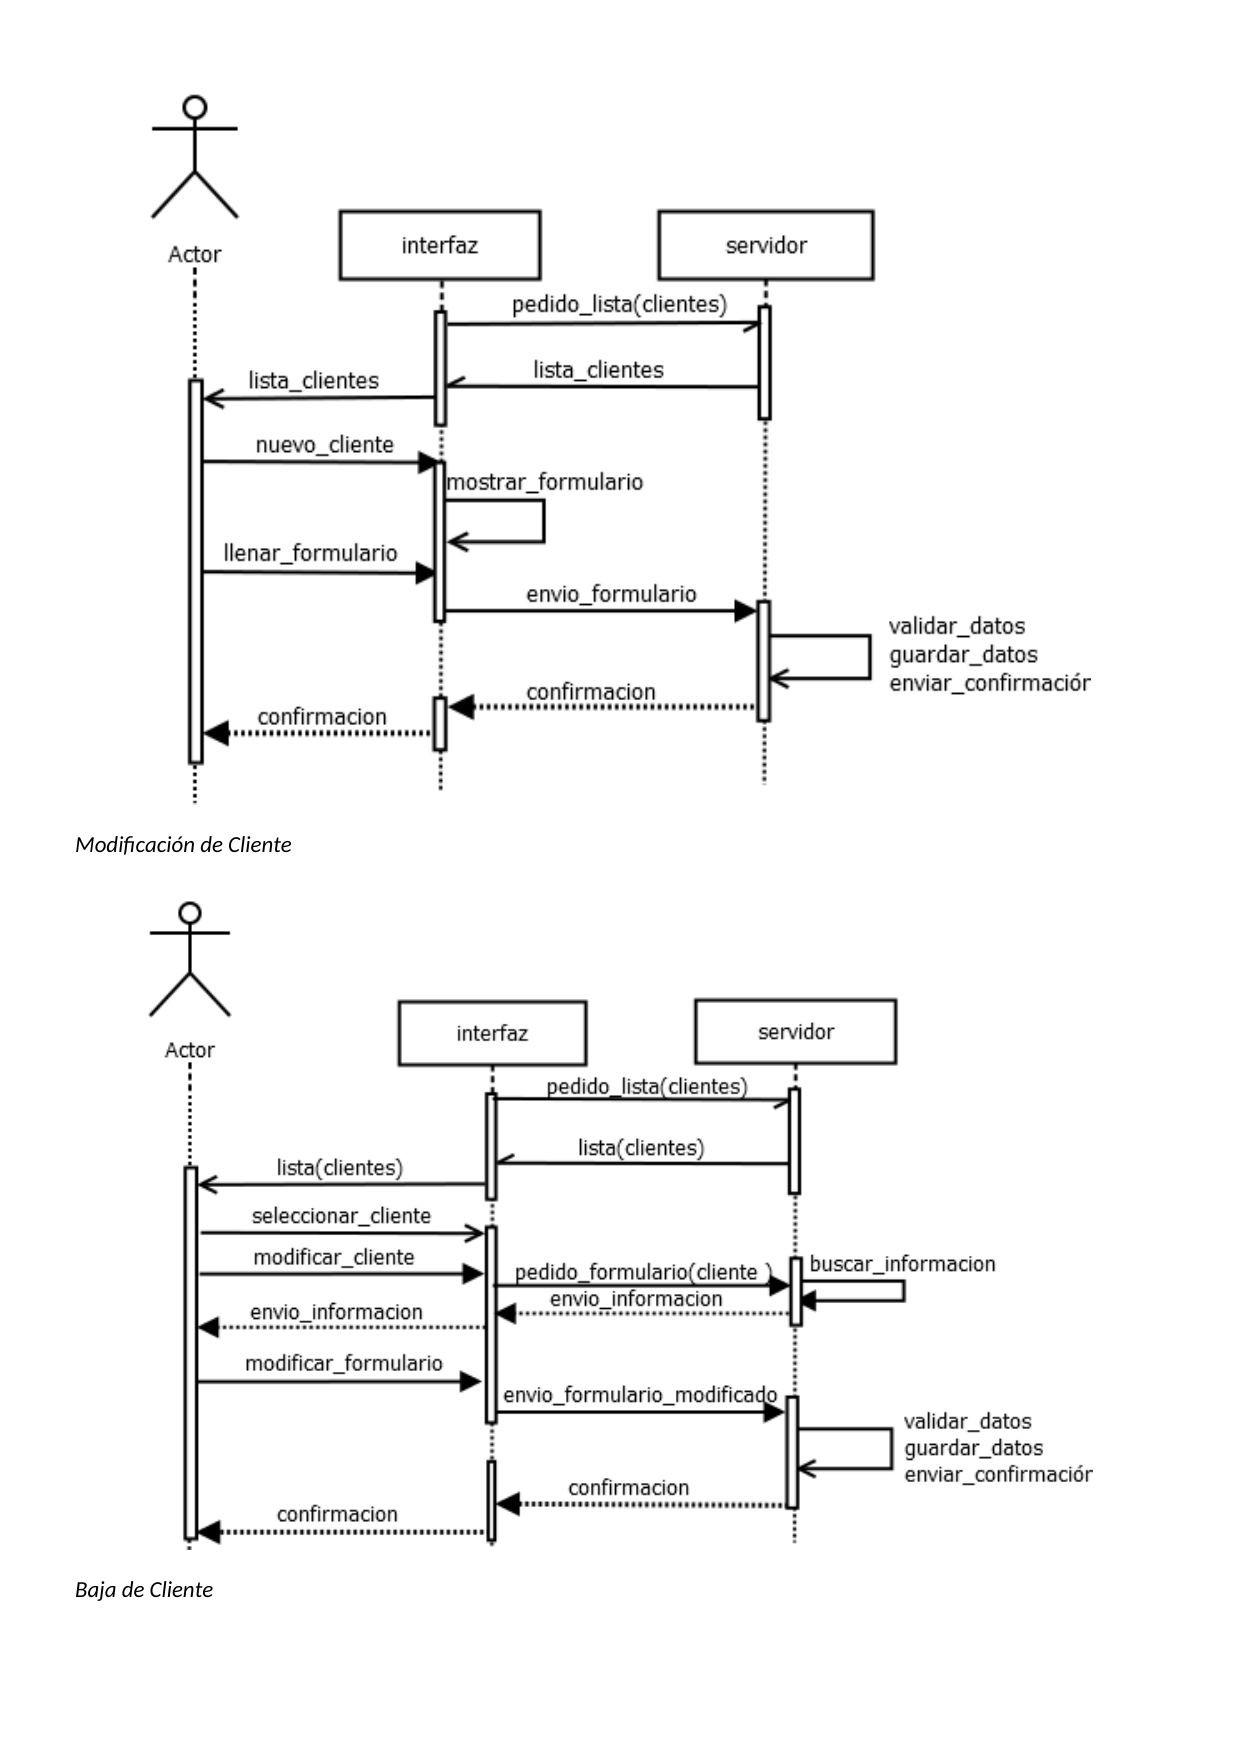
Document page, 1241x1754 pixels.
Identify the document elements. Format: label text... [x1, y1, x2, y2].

picture [149, 74, 1091, 805]
text Modificación de Cliente [75, 830, 1165, 858]
text Baja de Cliente [75, 1575, 1165, 1603]
picture [147, 882, 1093, 1550]
